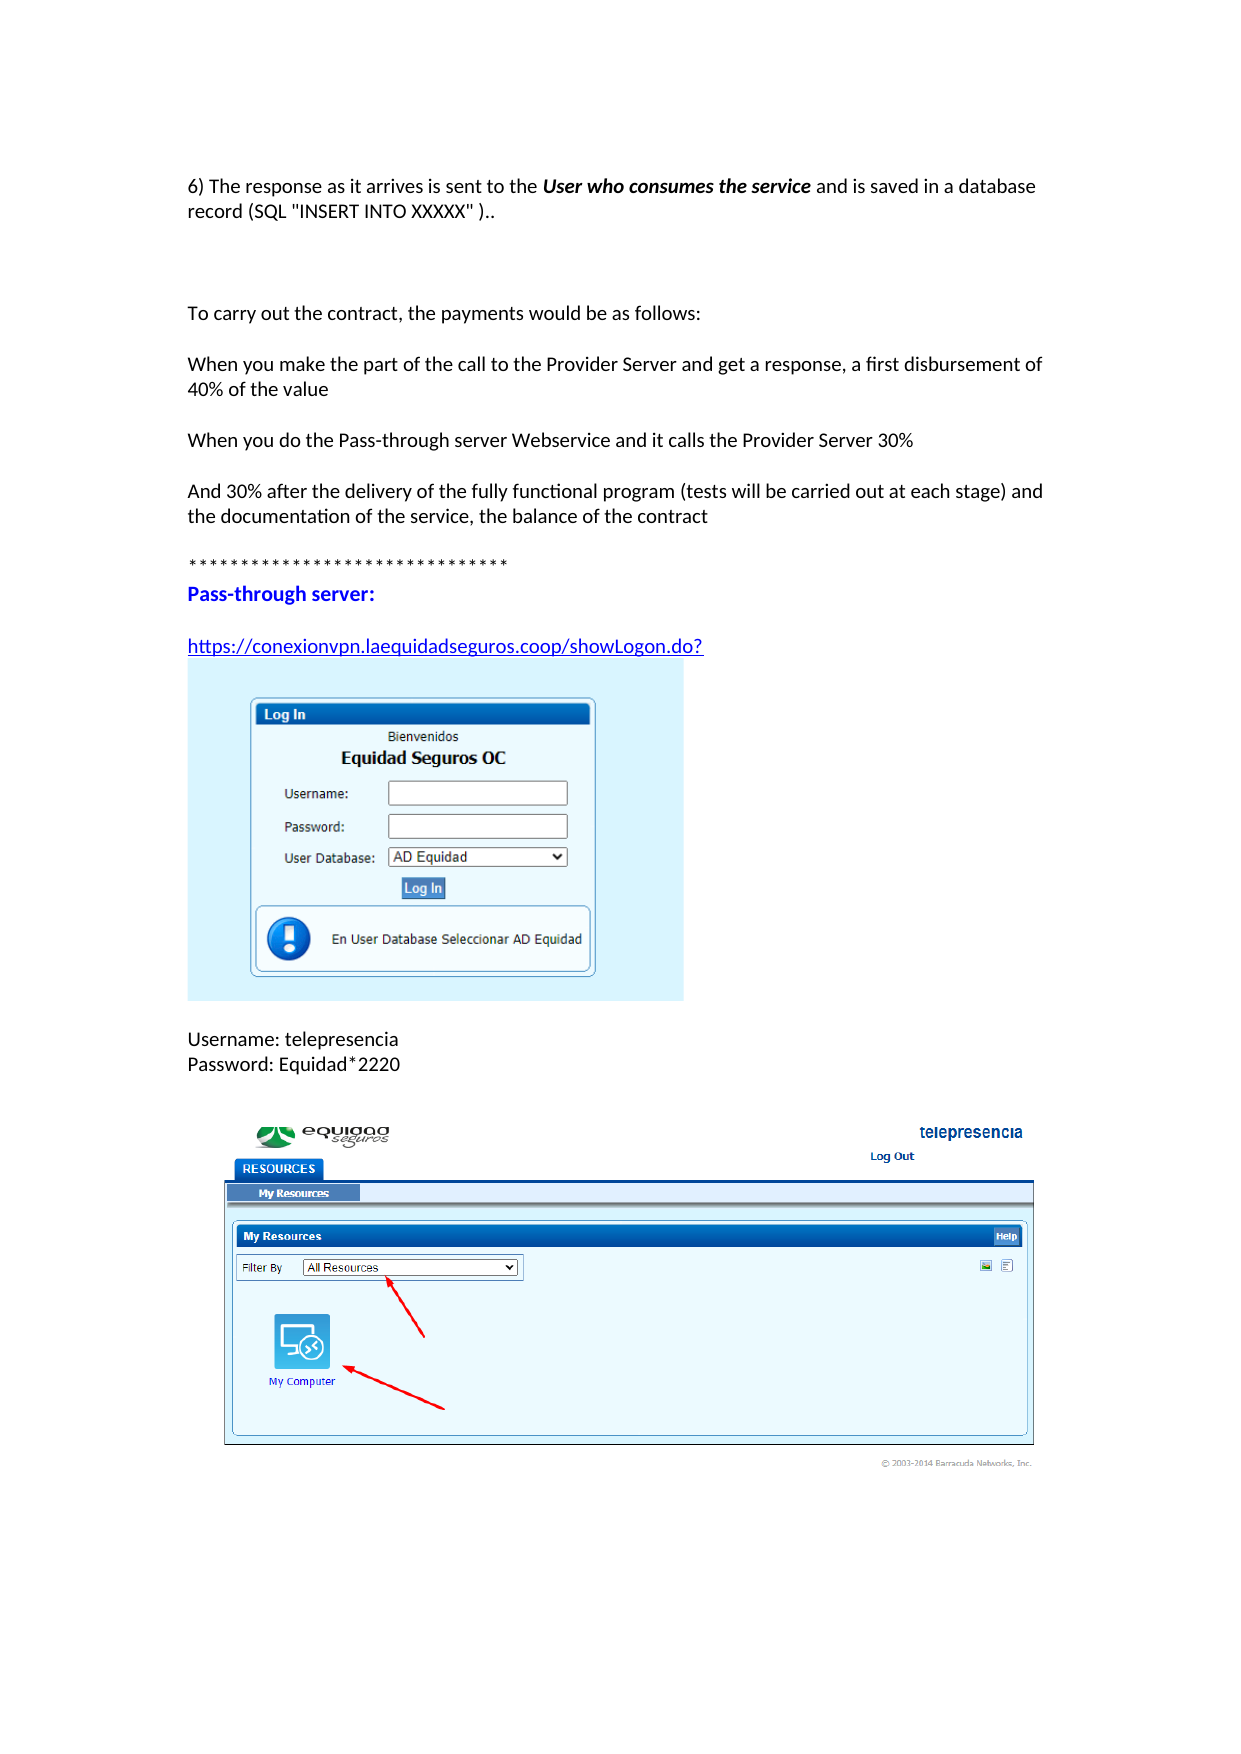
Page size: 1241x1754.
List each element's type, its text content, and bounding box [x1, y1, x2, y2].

list Password: Equidad*2220 [187, 1051, 1053, 1077]
picture [187, 658, 684, 1001]
list And 30% after the delivery of the fully functional program (tests will be carried out at each stage) and the documentation of the service, the balance of the contract [187, 478, 1053, 529]
list When you do the Pass-through server Webservice and it calls the Provider Server 30% [187, 427, 1053, 452]
list Username: telepresencia [187, 1026, 1053, 1051]
list https://conexionvpn.laequidadseguros.coop/showLogon.do? [187, 633, 1053, 658]
list To carry out the contract, the payments would be as follows: [187, 300, 1053, 325]
picture [187, 1127, 1052, 1491]
text 6) The response as it arrives is sent to the User who consumes the service and is saved in a database record (SQL "INSERT INTO XXXXX" ).. [187, 173, 1053, 224]
list When you make the part of the call to the Provider Server and get a response, a first disbursement of 40% of the value [187, 351, 1053, 402]
list ******************************* Pass-through server: [187, 554, 1053, 608]
